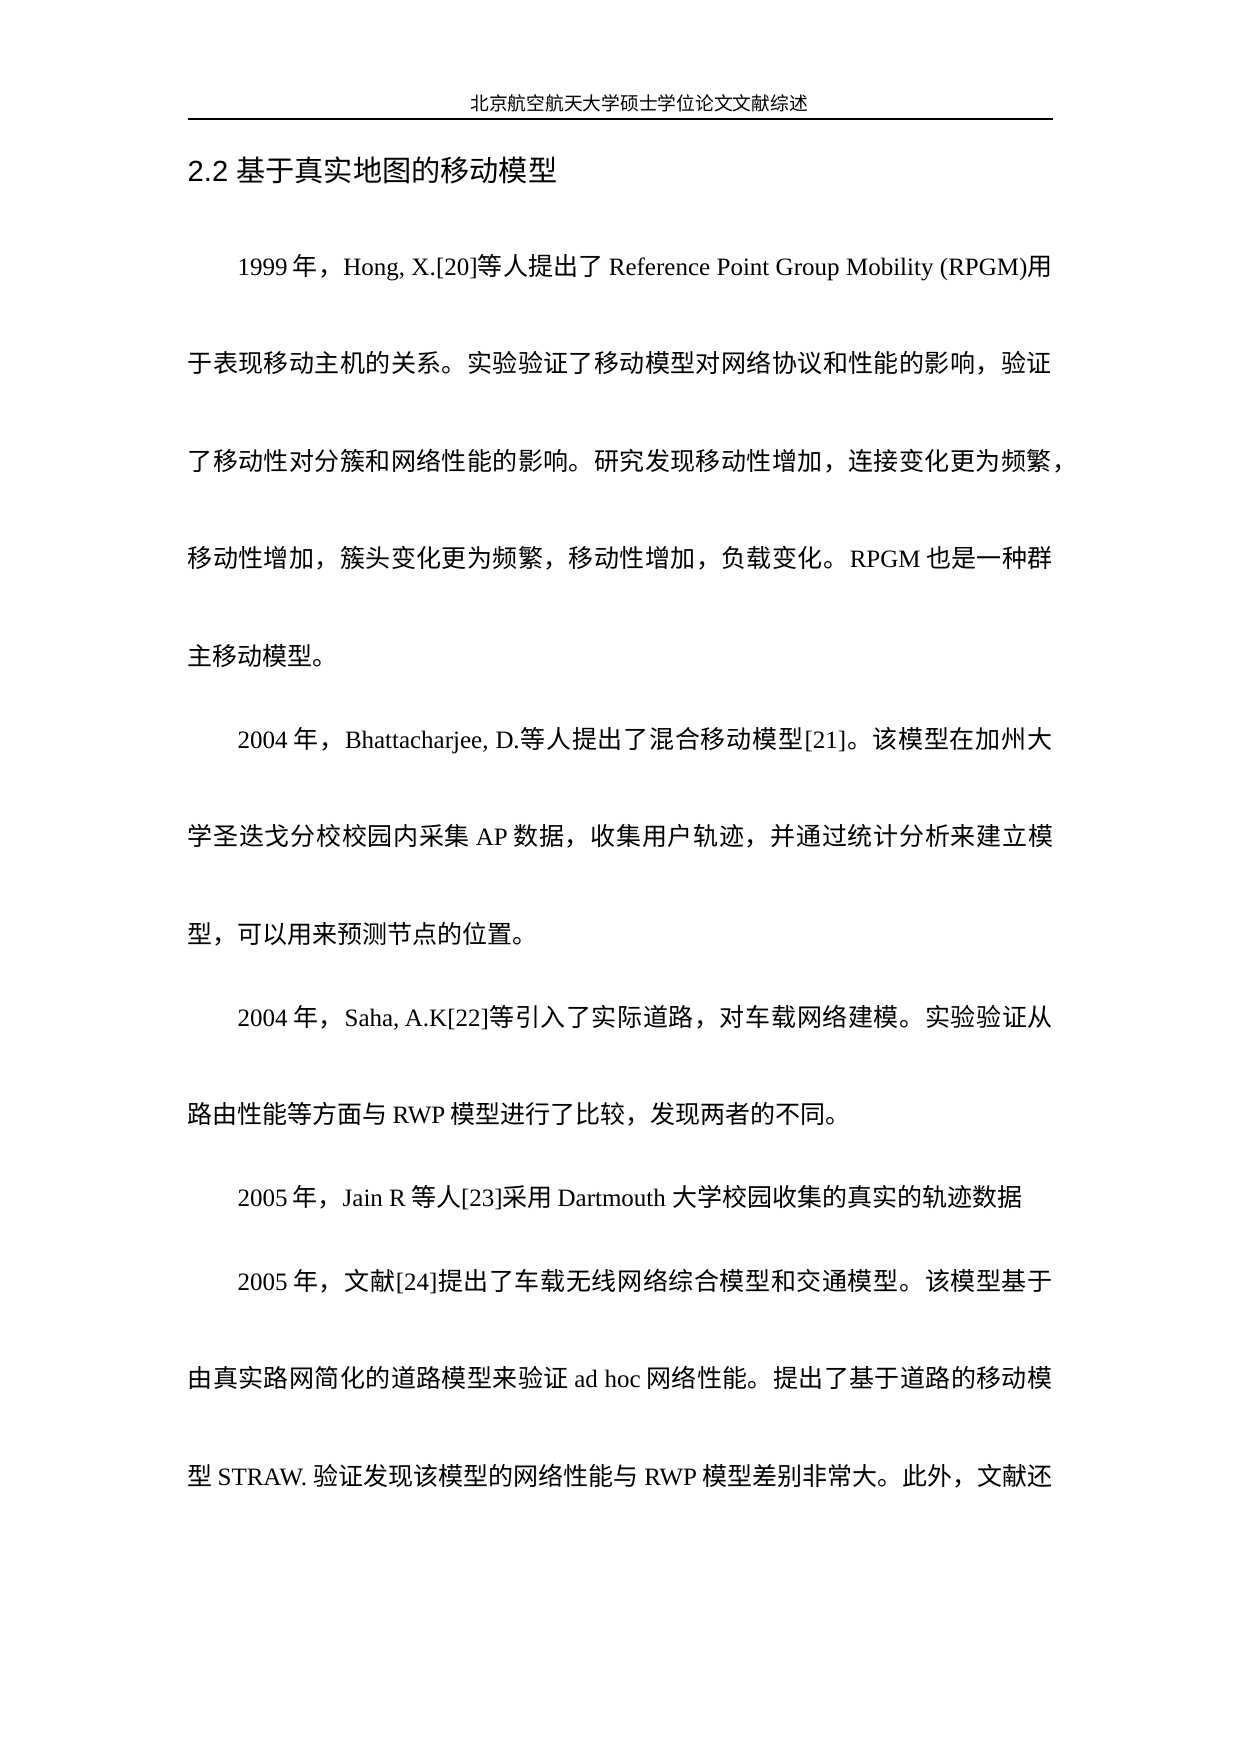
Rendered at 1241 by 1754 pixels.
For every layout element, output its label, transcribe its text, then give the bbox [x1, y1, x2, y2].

subtitle 2.2 基于真实地图的移动模型 [187, 136, 1053, 201]
text 2004年，Bhattacharjee, D.等人提出了混合移动模型[21]。该模型在加州大学圣迭戈分校校园内采集AP数据，收集用户轨迹，并通过统计分析来建立模型，可以用来预测节点的位置。 [187, 705, 1053, 965]
text 1999年，Hong, X.[20]等人提出了Reference Point Group Mobility (RPGM)用于表现移动主机的关系。实验验证了移动模型对网络协议和性能的影响，验证了移动性对分簇和网络性能的影响。研究发现移动性增加，连接变化更为频繁，移动性增加，簇头变化更为频繁，移动性增加，负载变化。RPGM也是一种群主移动模型。 [187, 232, 1053, 687]
text 2004年，Saha, A.K[22]等引入了实际道路，对车载网络建模。实验验证从路由性能等方面与RWP模型进行了比较，发现两者的不同。 [187, 983, 1053, 1145]
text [187, 1247, 1053, 1507]
text 2005年，Jain R等人[23]采用Dartmouth 大学校园收集的真实的轨迹数据 [187, 1163, 1053, 1228]
